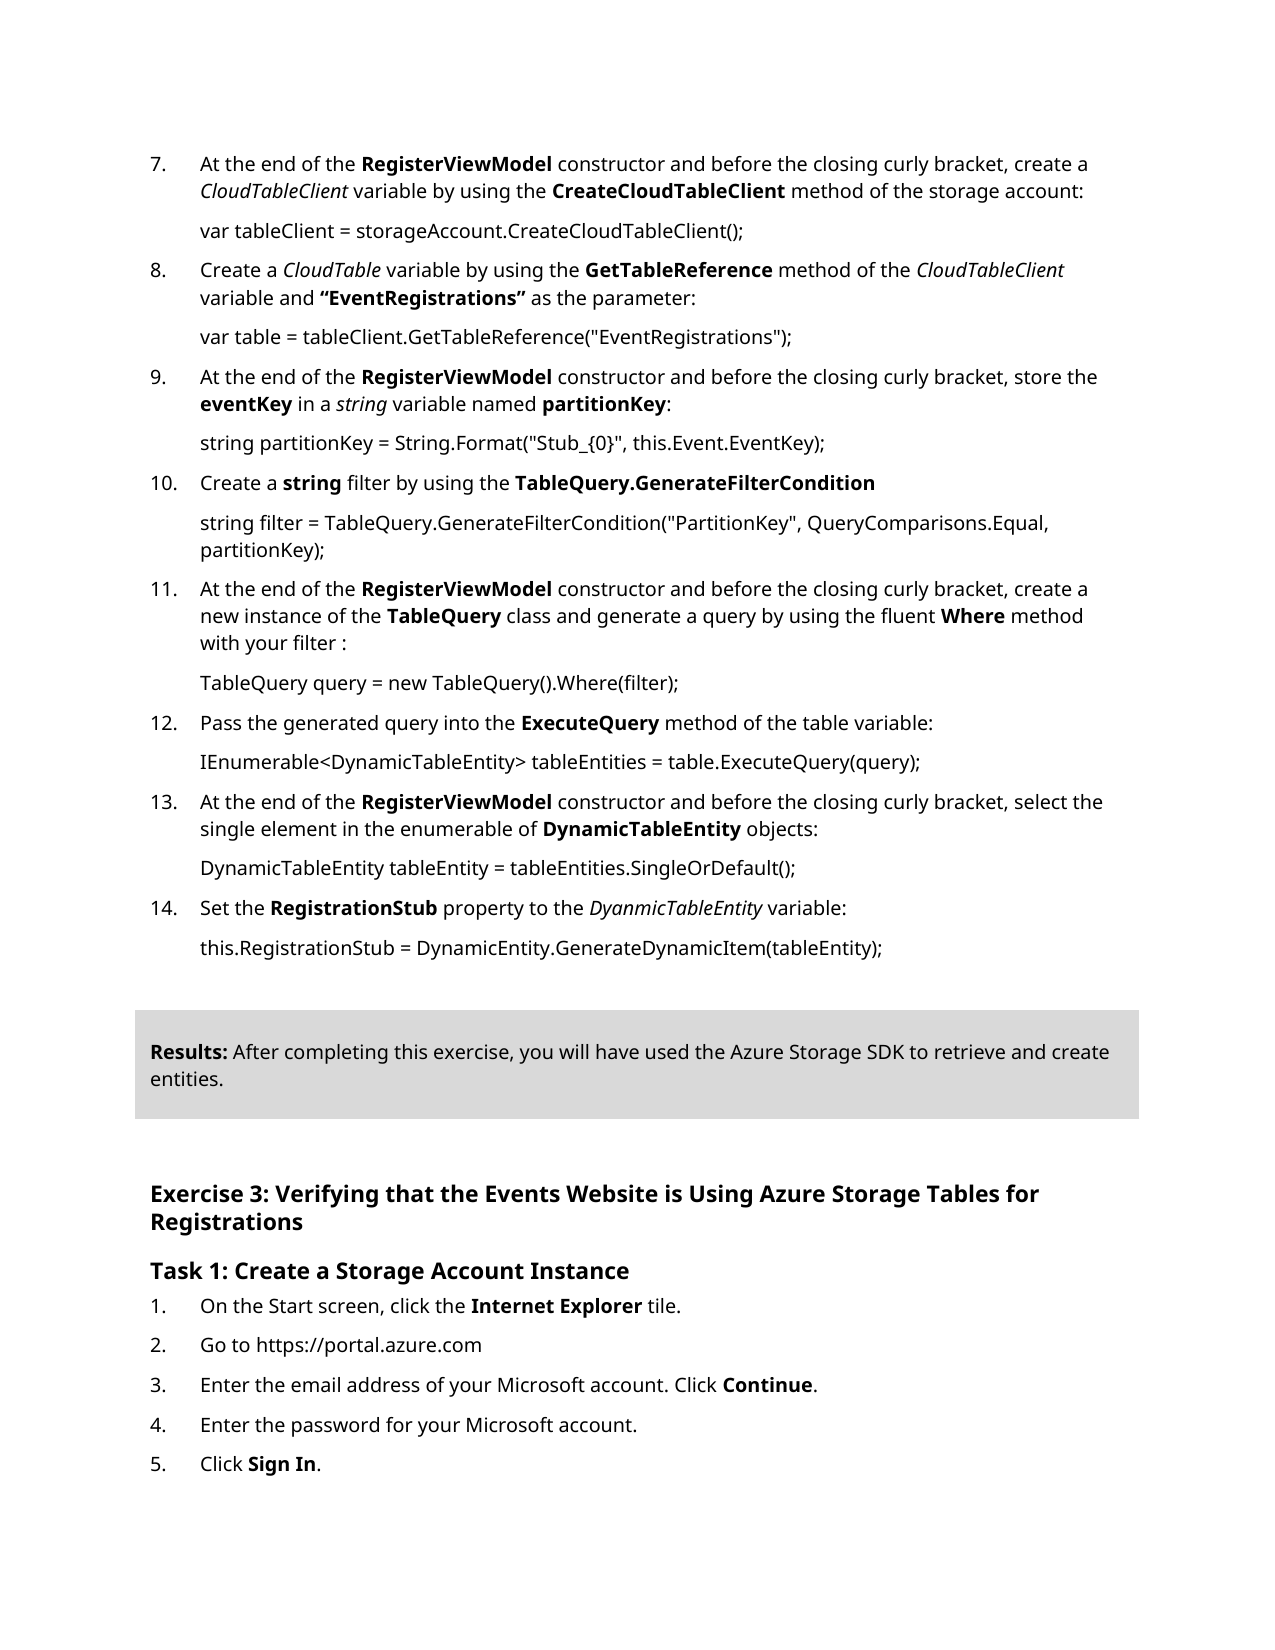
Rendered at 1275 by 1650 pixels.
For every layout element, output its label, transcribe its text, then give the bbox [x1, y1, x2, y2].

list On the Start screen, click the Internet Explorer tile. [150, 1292, 1125, 1319]
subtitle Exercise 3: Verifying that the Events Website is Using Azure Storage Tables for Registrations [150, 1181, 1125, 1235]
list Click Sign In. [150, 1450, 1125, 1477]
list var table = tableClient.GetTableReference("EventRegistrations"); [150, 323, 1125, 350]
subtitle Task 1: Create a Storage Account Instance [150, 1254, 1125, 1285]
list IEnumerable<DynamicTableEntity> tableEntities = table.ExecuteQuery(query); [150, 748, 1125, 775]
list Create a string filter by using the TableQuery.GenerateFilterCondition [150, 469, 1125, 496]
list TableQuery query = new TableQuery().Where(filter); [150, 669, 1125, 696]
list Set the RegistrationStub property to the DyanmicTableEntity variable: [150, 894, 1125, 921]
list DynamicTableEntity tableEntity = tableEntities.SingleOrDefault(); [150, 854, 1125, 881]
list At the end of the RegisterViewModel constructor and before the closing curly bracket, create a new instance of the TableQuery class and generate a query by using the fluent Where method with your filter : [150, 575, 1125, 656]
list this.RegistrationStub = DynamicEntity.GenerateDynamicItem(tableEntity); [150, 933, 1125, 960]
list Enter the password for your Microsoft account. [150, 1410, 1125, 1437]
list At the end of the RegisterViewModel constructor and before the closing curly bracket, create a CloudTableClient variable by using the CreateCloudTableClient method of the storage account: [150, 150, 1125, 204]
list At the end of the RegisterViewModel constructor and before the closing curly bracket, store the eventKey in a string variable named partitionKey: [150, 362, 1125, 417]
list Go to https://portal.azure.com [150, 1331, 1125, 1358]
text Results: After completing this exercise, you will have used the Azure Storage SDK to retrieve and create entities. [142, 1017, 1133, 1112]
list At the end of the RegisterViewModel constructor and before the closing curly bracket, select the single element in the enumerable of DynamicTableEntity objects: [150, 787, 1125, 842]
list Pass the generated query into the ExecuteQuery method of the table variable: [150, 708, 1125, 735]
list Create a CloudTable variable by using the GetTableReference method of the CloudTableClient variable and “EventRegistrations” as the parameter: [150, 256, 1125, 310]
list string filter = TableQuery.GenerateFilterCondition("PartitionKey", QueryComparisons.Equal, partitionKey); [150, 508, 1125, 562]
list Enter the email address of your Microsoft account. Click Continue. [150, 1371, 1125, 1398]
list var tableClient = storageAccount.CreateCloudTableClient(); [150, 217, 1125, 244]
list string partitionKey = String.Format("Stub_{0}", this.Event.EventKey); [150, 429, 1125, 456]
